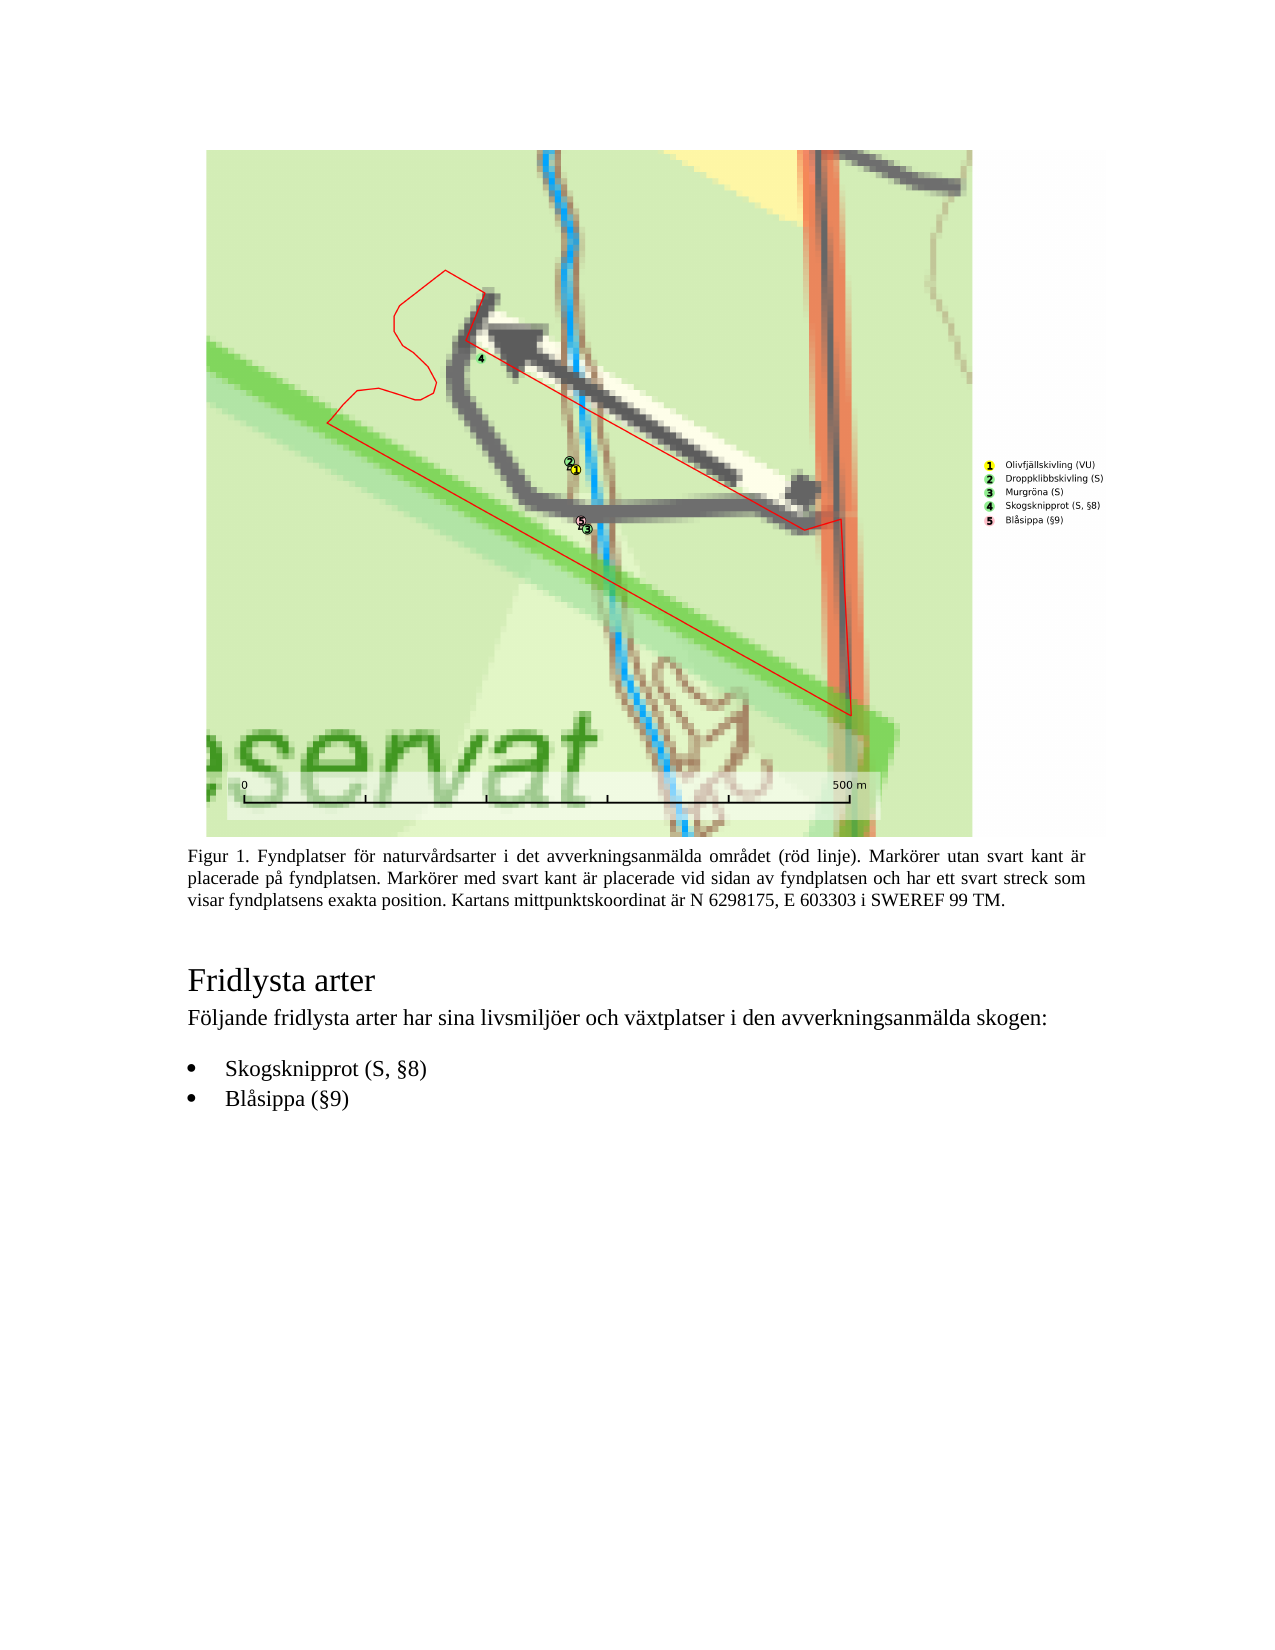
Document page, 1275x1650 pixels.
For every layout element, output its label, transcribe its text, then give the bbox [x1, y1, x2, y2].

subtitle Fridlysta arter [187, 960, 1087, 998]
text Följande fridlysta arter har sina livsmiljöer och växtplatser i den avverkningsanmälda skogen: [187, 1004, 1087, 1031]
text Figur 1. Fyndplatser för naturvårdsarter i det avverkningsanmälda området (röd linje). Markörer utan svart kant är placerade på fyndplatsen. Markörer med svart kant är placerade vid sidan av fyndplatsen och har ett svart streck som visar fyndplatsens exakta position. Kartans mittpunktskoordinat är N 6298175, E 603303 i SWEREF 99 TM. [187, 845, 1087, 910]
list Blåsippa (§9) [187, 1085, 1087, 1112]
picture [206, 150, 1107, 837]
list Skogsknipprot (S, §8) [187, 1055, 1087, 1082]
